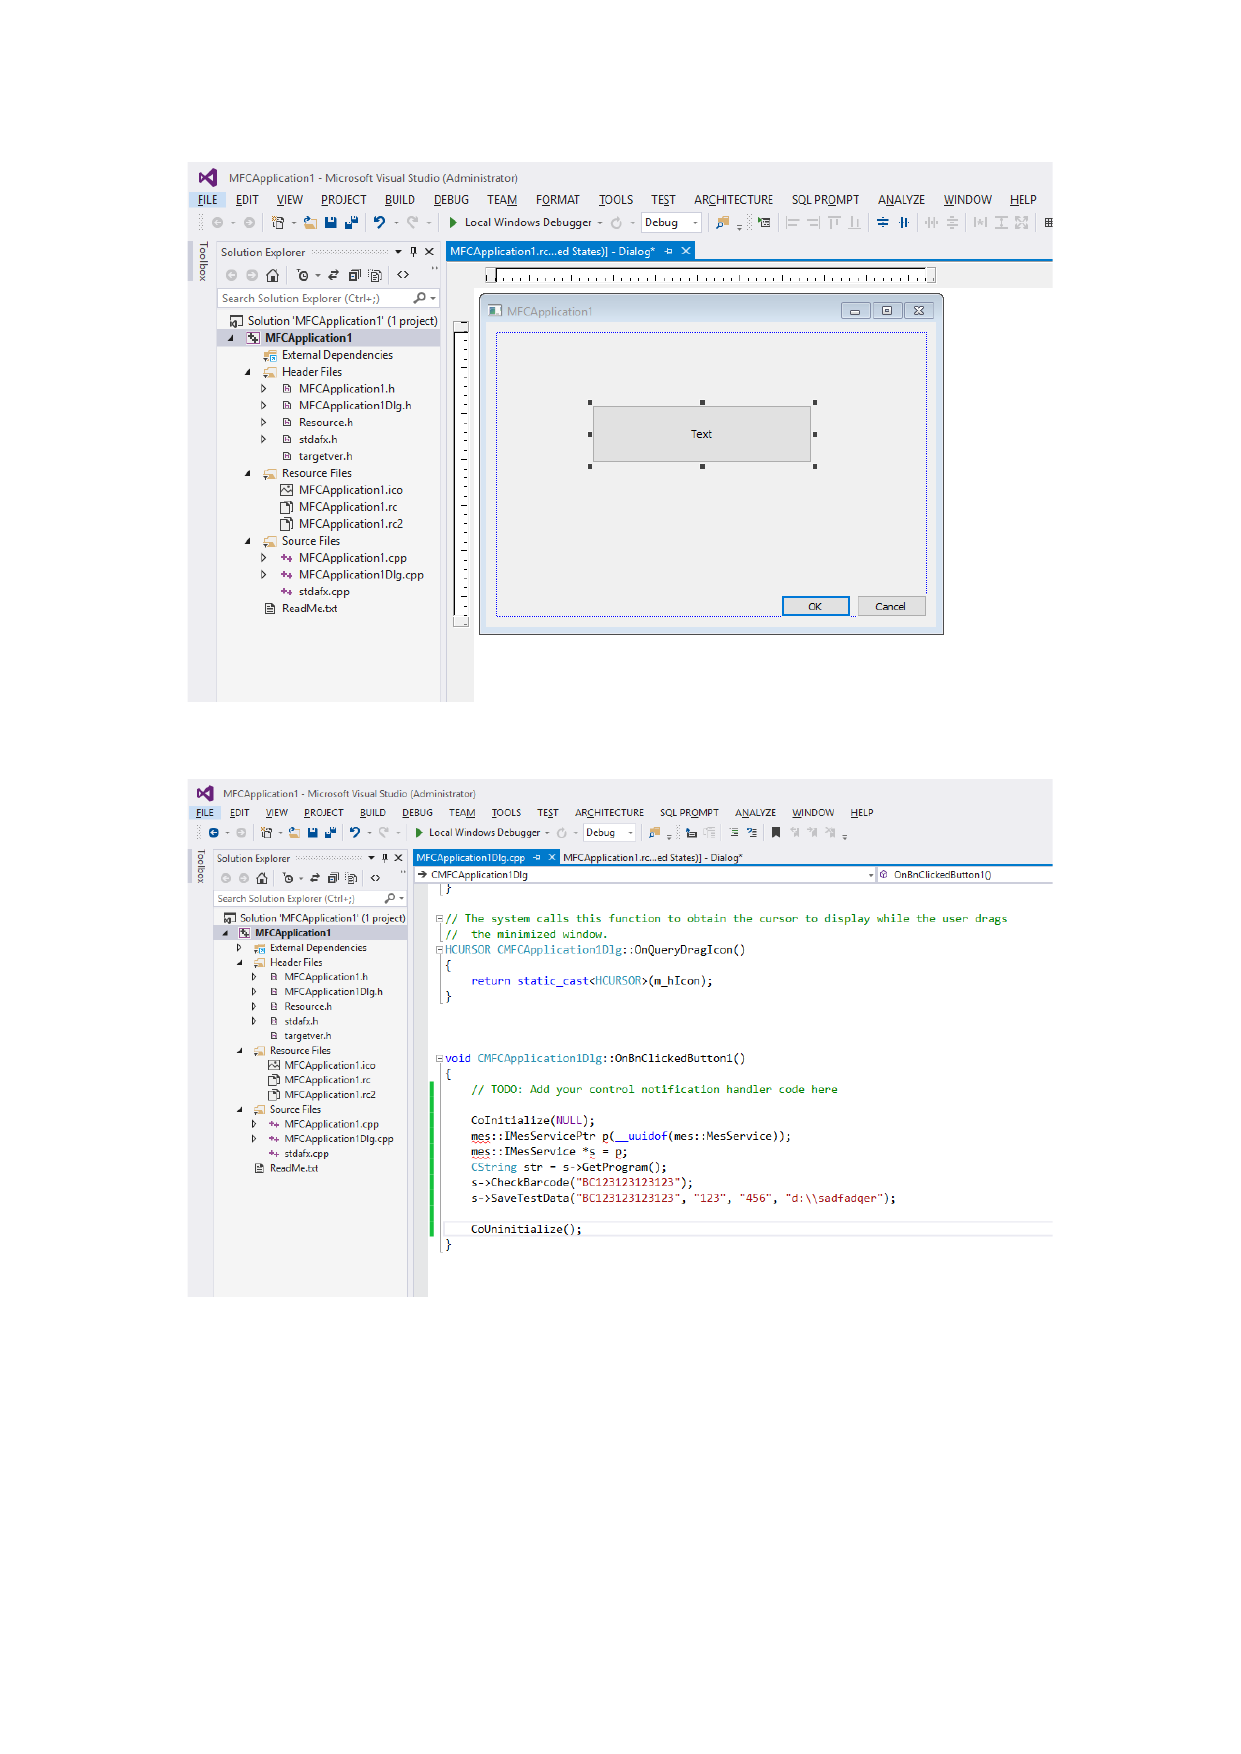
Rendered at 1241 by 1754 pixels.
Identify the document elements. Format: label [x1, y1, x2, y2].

picture [187, 162, 1053, 702]
picture [187, 779, 1053, 1297]
